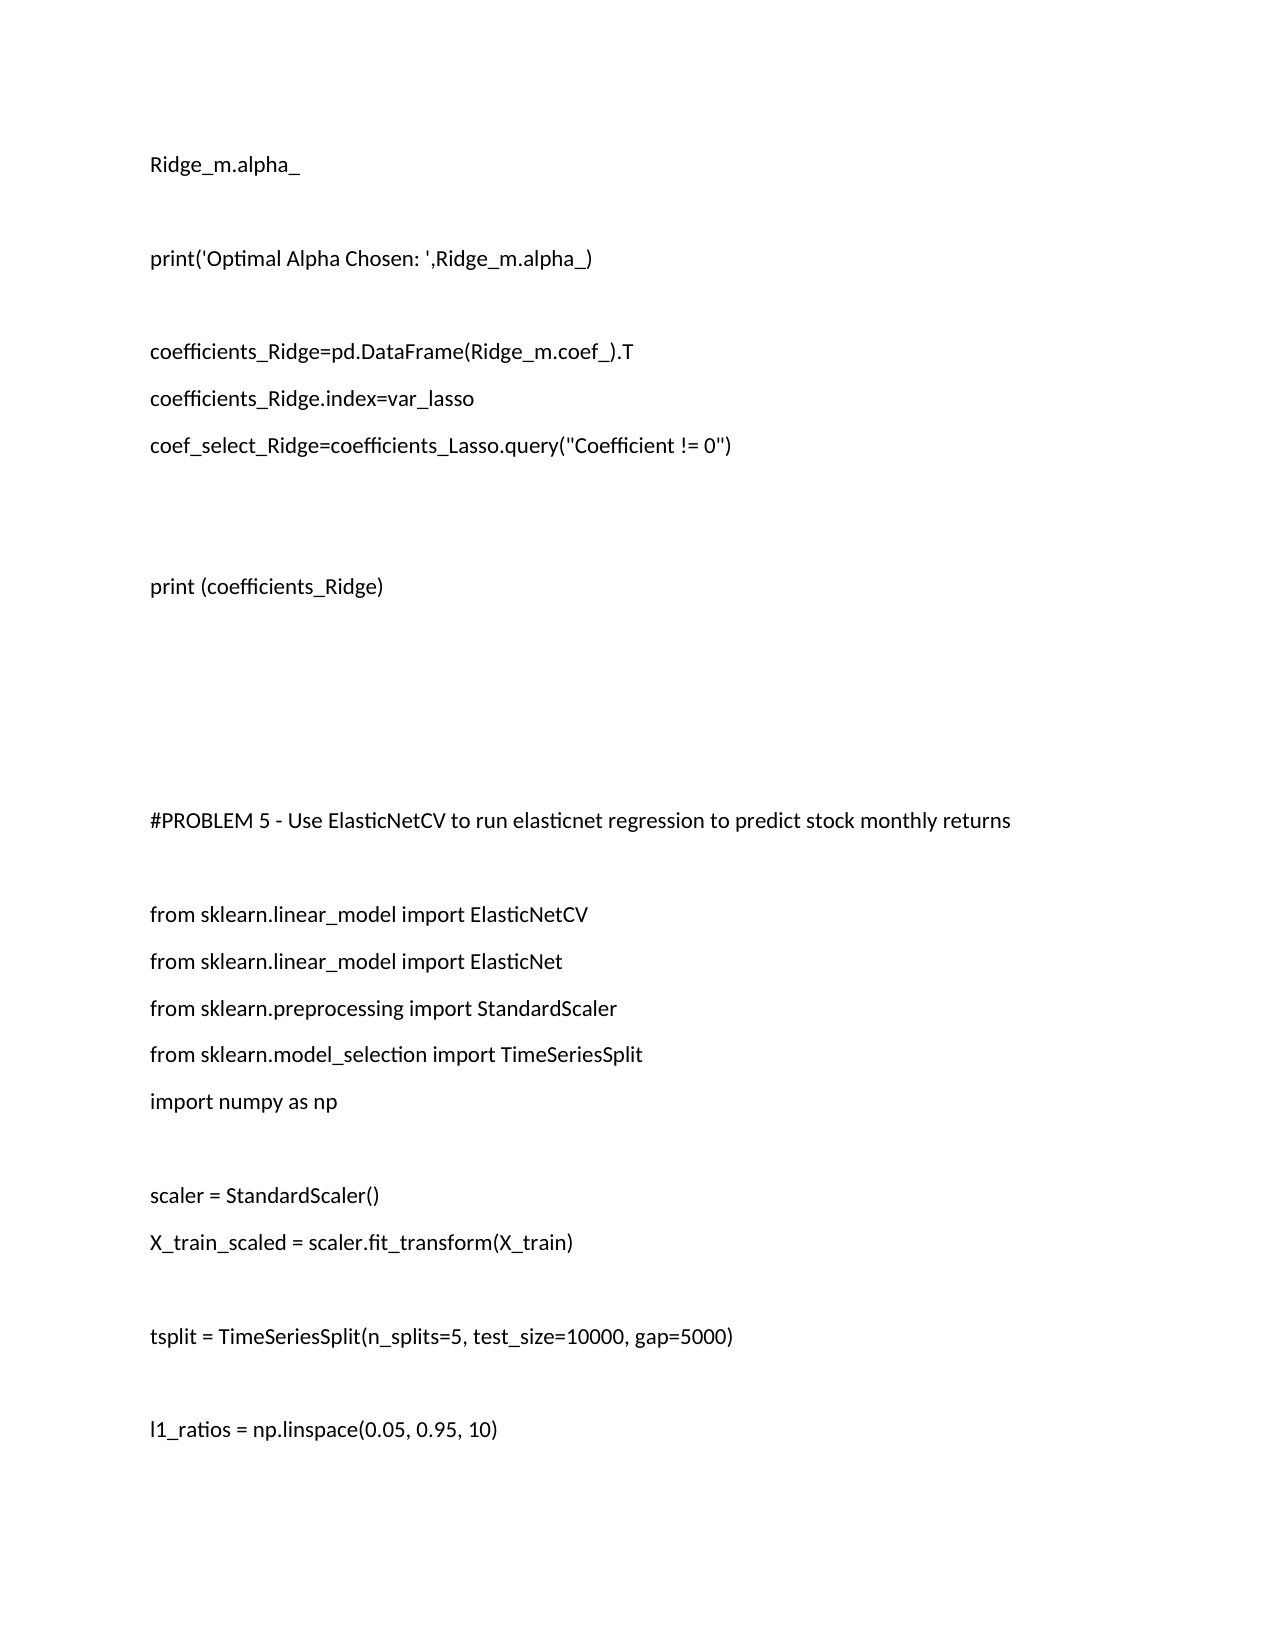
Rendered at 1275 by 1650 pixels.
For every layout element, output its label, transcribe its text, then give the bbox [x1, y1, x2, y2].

text from sklearn.linear_model import ElasticNet [150, 947, 1125, 975]
text from sklearn.model_selection import TimeSeriesSplit [150, 1041, 1125, 1069]
text coefficients_Ridge.index=var_lasso [150, 384, 1125, 412]
text #PROBLEM 5 - Use ElasticNetCV to run elasticnet regression to predict stock monthly returns [150, 806, 1125, 834]
text l1_ratios = np.linspace(0.05, 0.95, 10) [150, 1416, 1125, 1444]
text print('Optimal Alpha Chosen: ',Ridge_m.alpha_) [150, 244, 1125, 272]
text from sklearn.linear_model import ElasticNetCV [150, 900, 1125, 928]
text scaler = StandardScaler() [150, 1181, 1125, 1209]
text coefficients_Ridge=pd.DataFrame(Ridge_m.coef_).T [150, 337, 1125, 366]
text Ridge_m.alpha_ [150, 150, 1125, 178]
text coef_select_Ridge=coefficients_Lasso.query("Coefficient != 0") [150, 431, 1125, 459]
text from sklearn.preprocessing import StandardScaler [150, 994, 1125, 1022]
text X_train_scaled = scaler.fit_transform(X_train) [150, 1228, 1125, 1256]
text tsplit = TimeSeriesSplit(n_splits=5, test_size=10000, gap=5000) [150, 1322, 1125, 1350]
text import numpy as np [150, 1087, 1125, 1116]
text print (coefficients_Ridge) [150, 572, 1125, 600]
